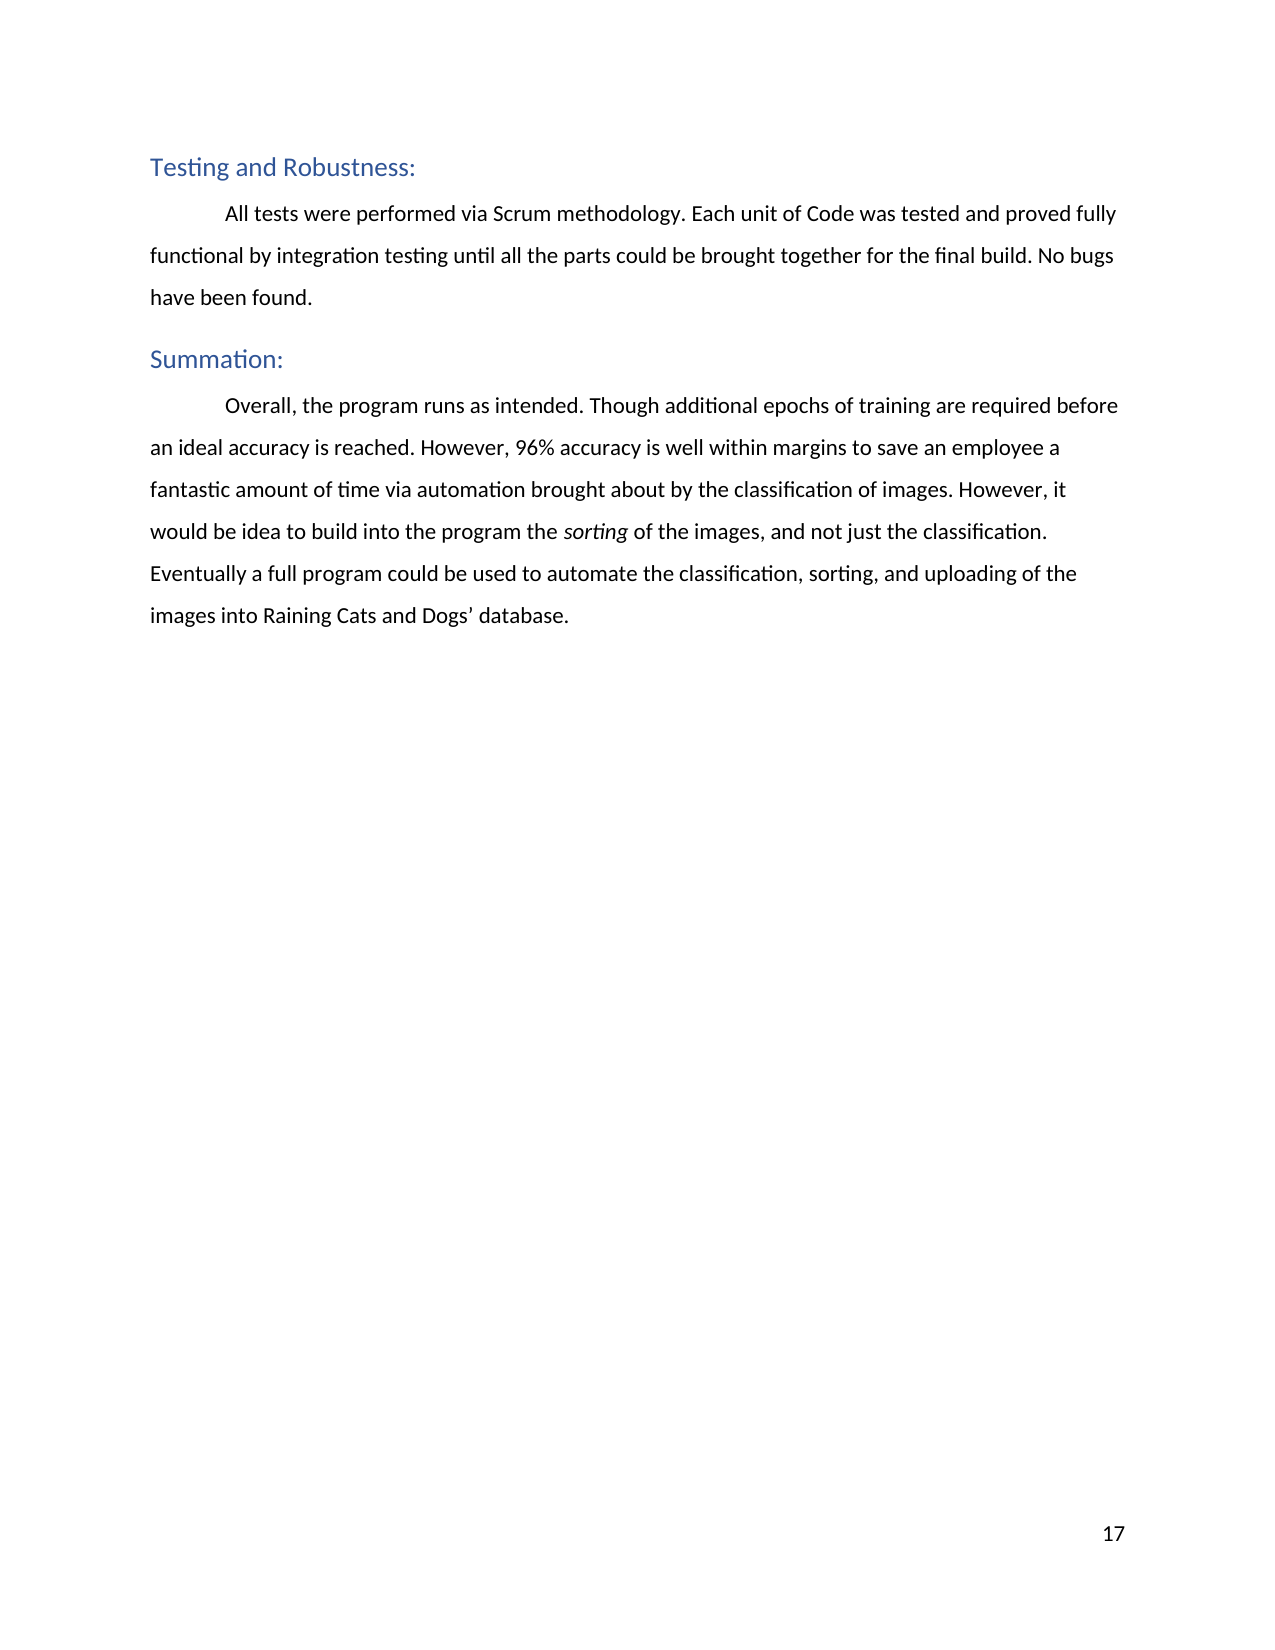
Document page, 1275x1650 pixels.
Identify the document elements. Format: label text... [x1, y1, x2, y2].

text All tests were performed via Scrum methodology. Each unit of Code was tested and proved fully functional by integration testing until all the parts could be brought together for the final build. No bugs have been found. [150, 199, 1125, 311]
text Overall, the program runs as intended. Though additional epochs of training are required before an ideal accuracy is reached. However, 96% accuracy is well within margins to save an employee a fantastic amount of time via automation brought about by the classification of images. However, it would be idea to build into the program the sorting of the images, and not just the classification. Eventually a full program could be used to automate the classification, sorting, and uploading of the images into Raining Cats and Dogs’ database. [150, 392, 1125, 629]
subtitle Summation: [150, 342, 1125, 375]
subtitle Testing and Robustness: [150, 150, 1125, 183]
